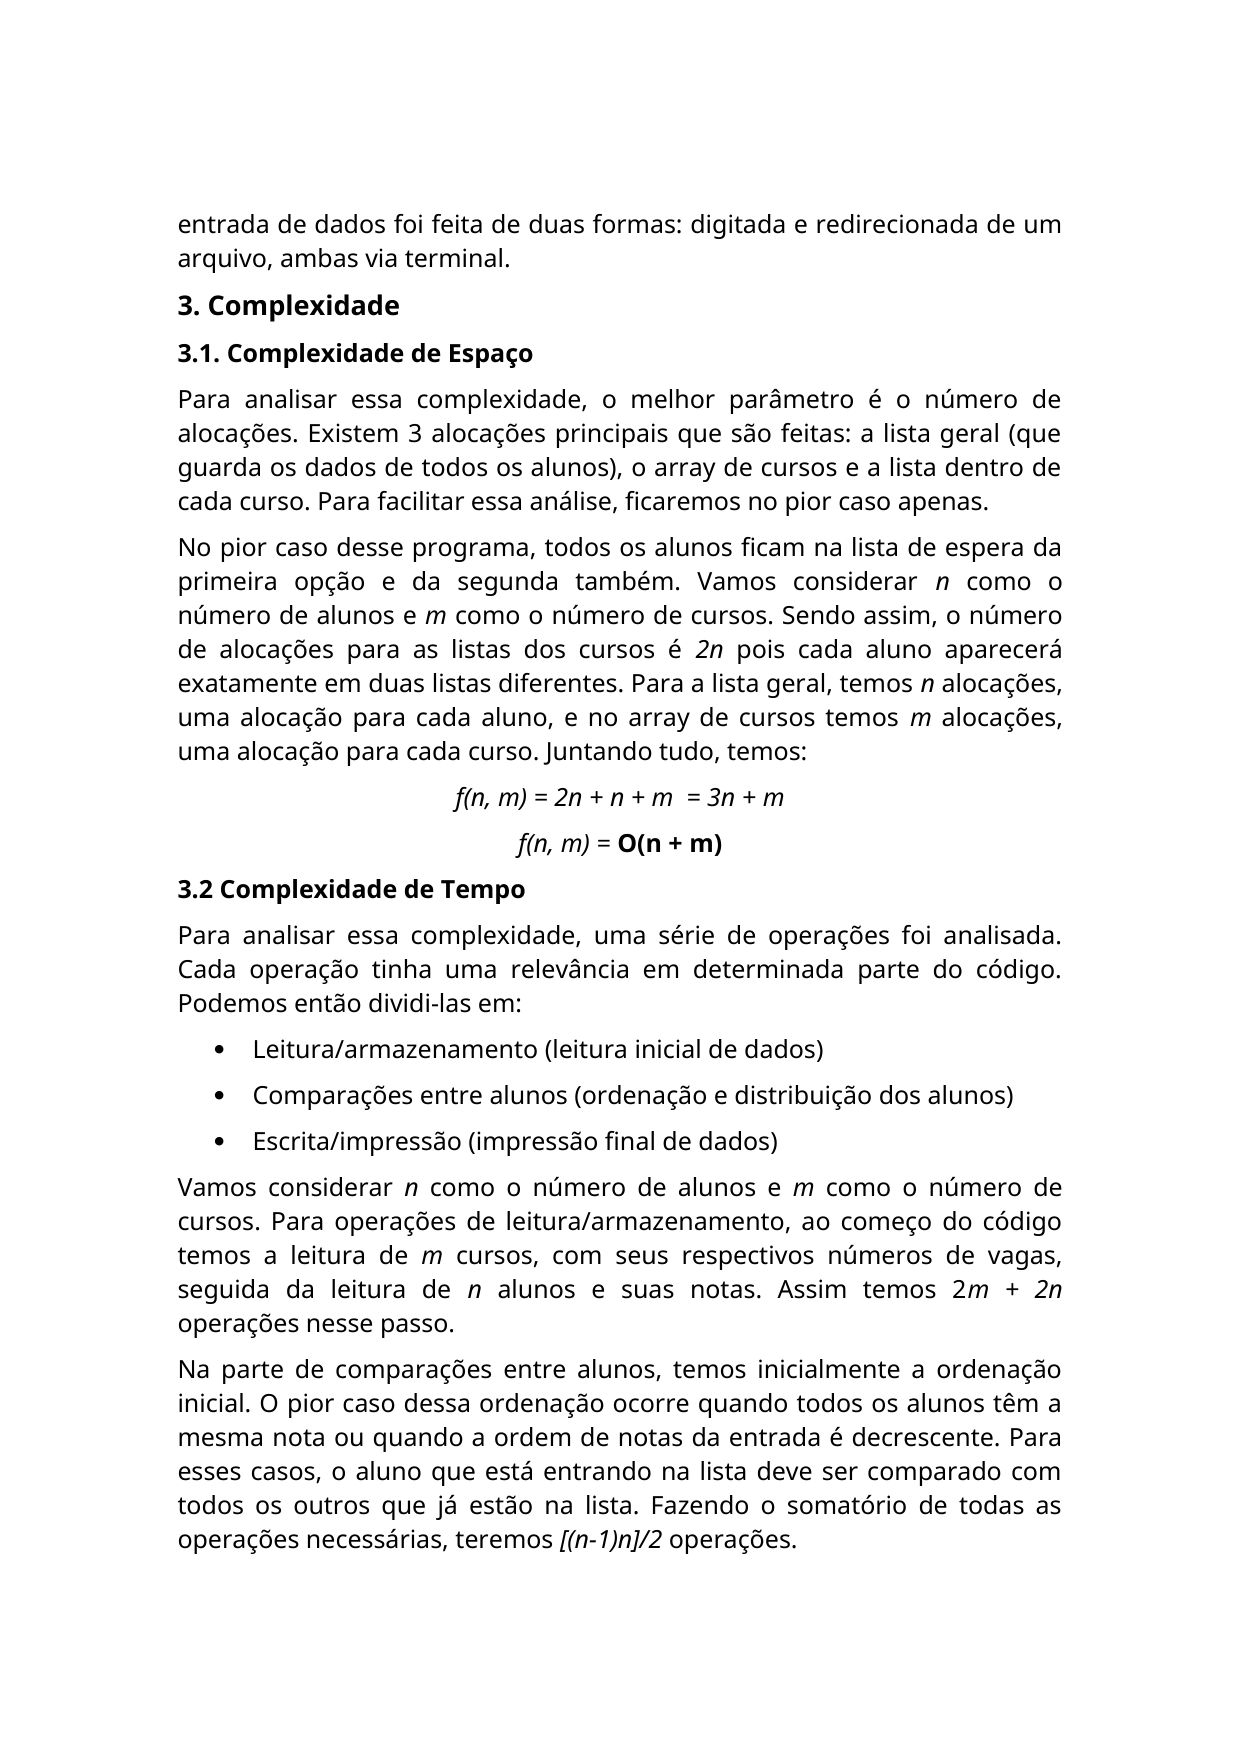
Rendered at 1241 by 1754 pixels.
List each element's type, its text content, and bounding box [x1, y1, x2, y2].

list Comparações entre alunos (ordenação e distribuição dos alunos) [215, 1078, 1063, 1112]
text No pior caso desse programa, todos os alunos ficam na lista de espera da primeira opção e da segunda também. Vamos considerar n como o número de alunos e m como o número de cursos. Sendo assim, o número de alocações para as listas dos cursos é 2n pois cada aluno aparecerá exatamente em duas listas diferentes. Para a lista geral, temos n alocações, uma alocação para cada aluno, e no array de cursos temos m alocações, uma alocação para cada curso. Juntando tudo, temos: [177, 529, 1063, 768]
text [177, 207, 1063, 275]
text Na parte de comparações entre alunos, temos inicialmente a ordenação inicial. O pior caso dessa ordenação ocorre quando todos os alunos têm a mesma nota ou quando a ordem de notas da entrada é decrescente. Para esses casos, o aluno que está entrando na lista deve ser comparado com todos os outros que já estão na lista. Fazendo o somatório de todas as operações necessárias, teremos [(n-1)n]/2 operações. [177, 1352, 1063, 1556]
text 3. Complexidade [177, 287, 1063, 323]
list Escrita/impressão (impressão final de dados) [215, 1123, 1063, 1158]
text f(n, m) = O(n + m) [177, 826, 1063, 860]
text Vamos considerar n como o número de alunos e m como o número de cursos. Para operações de leitura/armazenamento, ao começo do código temos a leitura de m cursos, com seus respectivos números de vagas, seguida da leitura de n alunos e suas notas. Assim temos 2m + 2n operações nesse passo. [177, 1169, 1063, 1340]
text f(n, m) = 2n + n + m = 3n + m [177, 780, 1063, 814]
text 3.2 Complexidade de Tempo [177, 872, 1063, 906]
text Para analisar essa complexidade, uma série de operações foi analisada. Cada operação tinha uma relevância em determinada parte do código. Podemos então dividi-las em: [177, 918, 1063, 1020]
text 3.1. Complexidade de Espaço [177, 335, 1063, 369]
text Para analisar essa complexidade, o melhor parâmetro é o número de alocações. Existem 3 alocações principais que são feitas: a lista geral (que guarda os dados de todos os alunos), o array de cursos e a lista dentro de cada curso. Para facilitar essa análise, ficaremos no pior caso apenas. [177, 381, 1063, 518]
list Leitura/armazenamento (leitura inicial de dados) [215, 1032, 1063, 1066]
